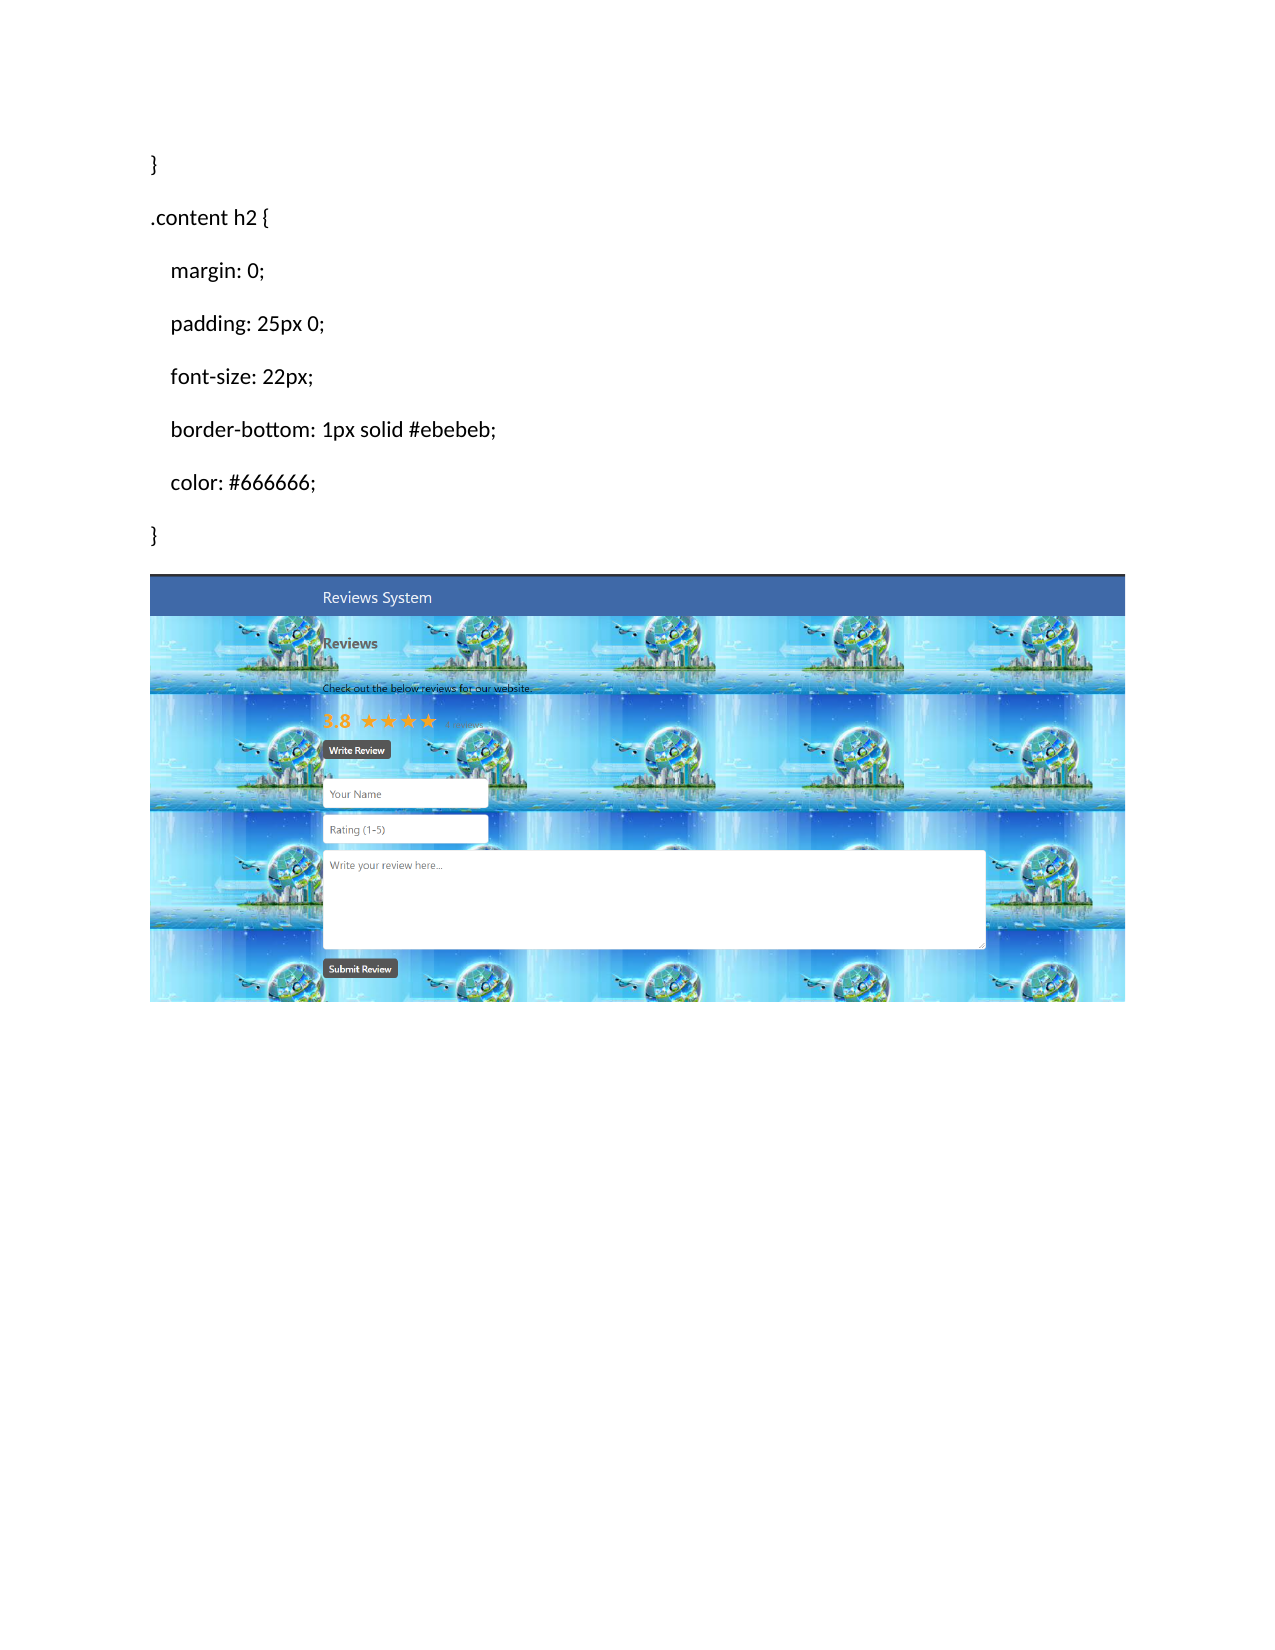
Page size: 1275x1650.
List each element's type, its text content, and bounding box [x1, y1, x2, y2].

text color: #666666; [150, 468, 1125, 496]
text } [150, 150, 1125, 178]
text } [150, 521, 1125, 549]
text padding: 25px 0; [150, 309, 1125, 337]
text font-size: 22px; [150, 362, 1125, 390]
picture [150, 574, 1125, 1002]
text border-bottom: 1px solid #ebebeb; [150, 415, 1125, 443]
text margin: 0; [150, 256, 1125, 284]
text .content h2 { [150, 203, 1125, 231]
